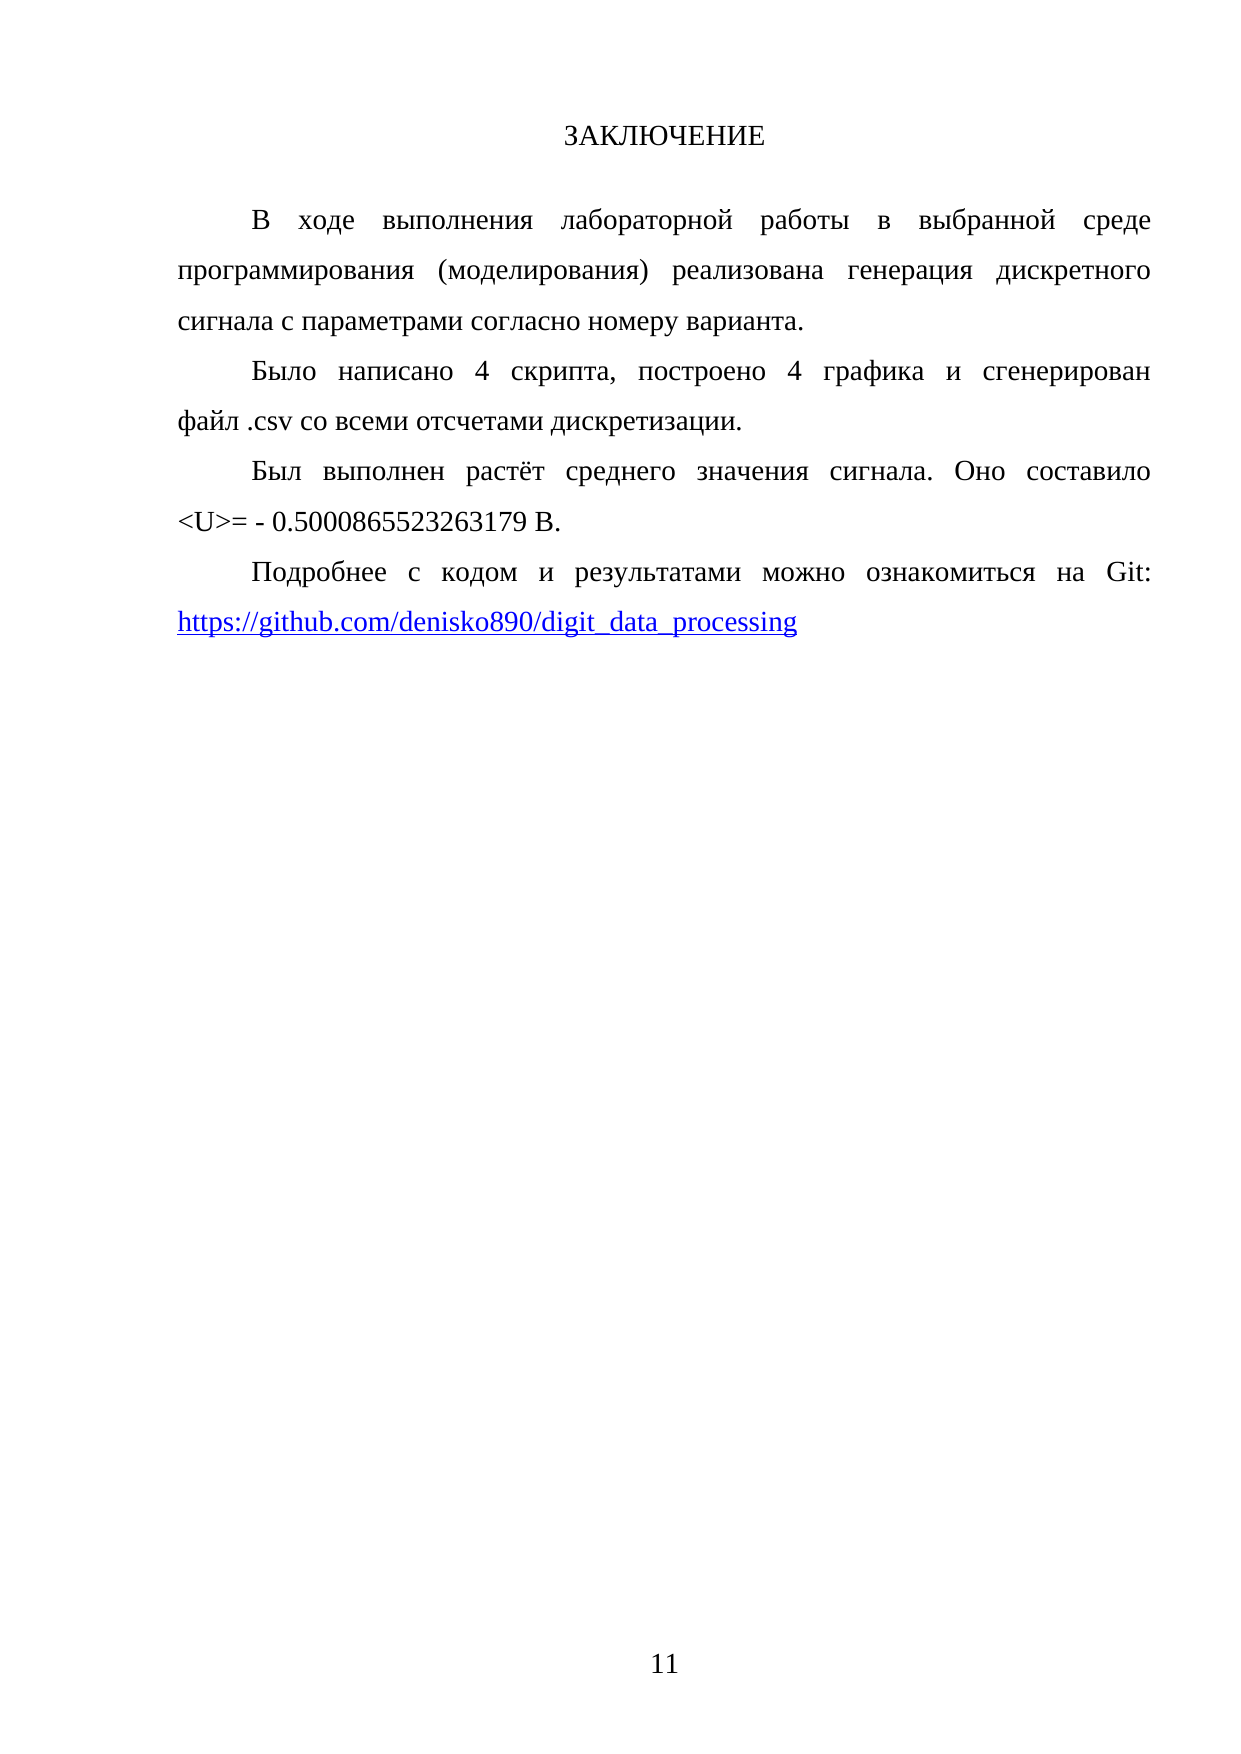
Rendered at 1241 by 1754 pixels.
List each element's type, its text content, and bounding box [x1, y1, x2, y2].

subtitle ЗАКЛЮЧЕНИЕ [177, 118, 1152, 152]
text Был выполнен растёт среднего значения сигнала. Оно составило <U>= - 0.5000865523263179 В. [177, 453, 1152, 537]
text Было написано 4 скрипта, построено 4 графика и сгенерирован файл .csv со всеми отсчетами дискретизации. [177, 353, 1152, 437]
text В ходе выполнения лабораторной работы в выбранной среде программирования (моделирования) реализована генерация дискретного сигнала с параметрами согласно номеру варианта. [177, 202, 1152, 336]
text Подробнее с кодом и результатами можно ознакомиться на Git: https://github.com/denisko890/digit_data_processing [177, 554, 1152, 638]
